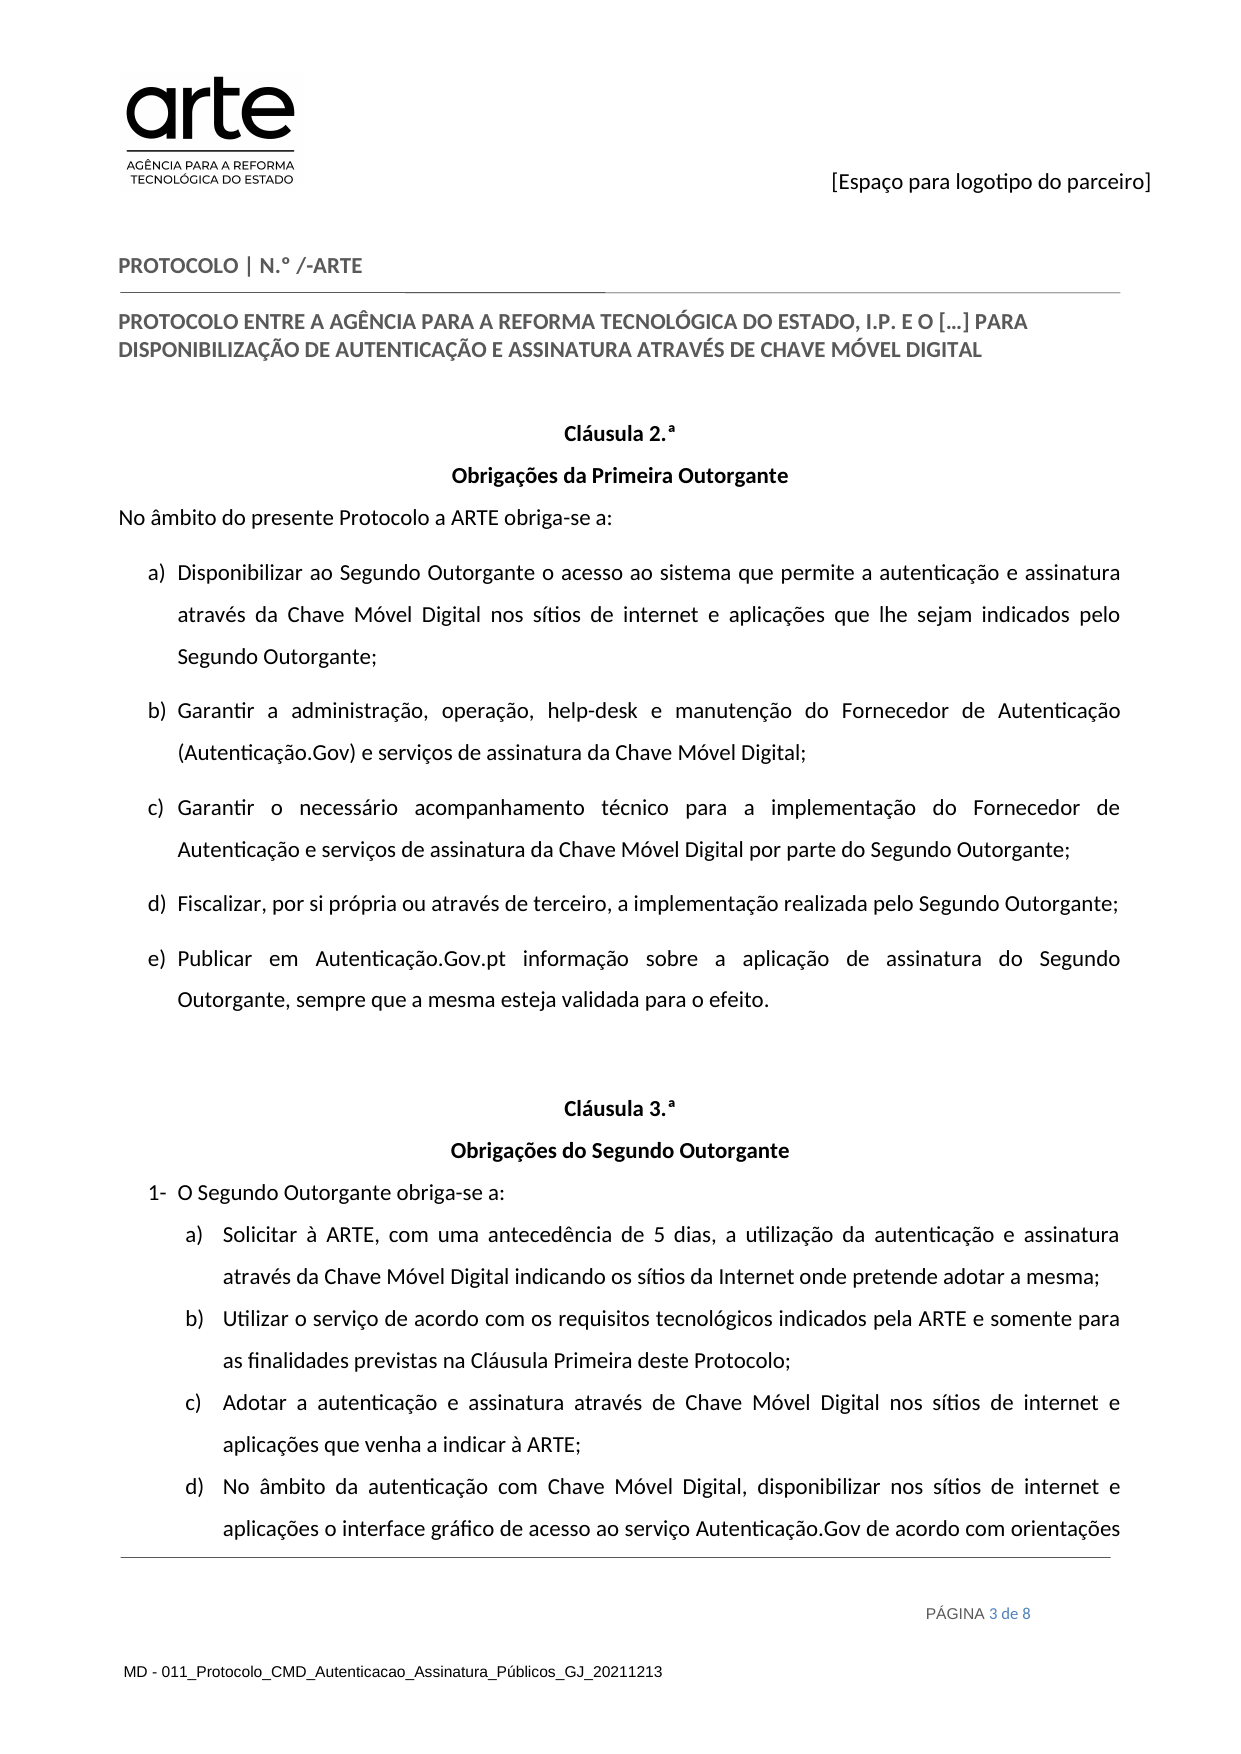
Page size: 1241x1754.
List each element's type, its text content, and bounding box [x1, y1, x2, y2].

list O Segundo Outorgante obriga-se a: [148, 1178, 1122, 1207]
text d) Fiscalizar, por si própria ou através de terceiro, a implementação realizada pelo Segundo Outorgante; [148, 889, 1122, 917]
text Obrigações da Primeira Outorgante [118, 461, 1122, 489]
text b) Garantir a administração, operação, help-desk e manutenção do Fornecedor de Autenticação (Autenticação.Gov) e serviços de assinatura da Chave Móvel Digital; [148, 696, 1122, 766]
text a) Disponibilizar ao Segundo Outorgante o acesso ao sistema que permite a autenticação e assinatura através da Chave Móvel Digital nos sítios de internet e aplicações que lhe sejam indicados pelo Segundo Outorgante; [148, 558, 1122, 670]
picture [118, 73, 303, 190]
list Utilizar o serviço de acordo com os requisitos tecnológicos indicados pela ARTE e somente para as finalidades previstas na Cláusula Primeira deste Protocolo; [185, 1304, 1122, 1374]
text Obrigações do Segundo Outorgante [118, 1137, 1122, 1164]
list Adotar a autenticação e assinatura através de Chave Móvel Digital nos sítios de internet e aplicações que venha a indicar à ARTE; [185, 1388, 1122, 1458]
text No âmbito do presente Protocolo a ARTE obriga-se a: [118, 503, 1122, 531]
text Cláusula 3.ª [118, 1094, 1122, 1123]
list Solicitar à ARTE, com uma antecedência de 5 dias, a utilização da autenticação e assinatura através da Chave Móvel Digital indicando os sítios da Internet onde pretende adotar a mesma; [185, 1221, 1122, 1291]
text c) Garantir o necessário acompanhamento técnico para a implementação do Fornecedor de Autenticação e serviços de assinatura da Chave Móvel Digital por parte do Segundo Outorgante; [148, 793, 1122, 863]
text Cláusula 2.ª [118, 419, 1122, 447]
text e) Publicar em Autenticação.Gov.pt informação sobre a aplicação de assinatura do Segundo Outorgante, sempre que a mesma esteja validada para o efeito. [148, 944, 1122, 1014]
